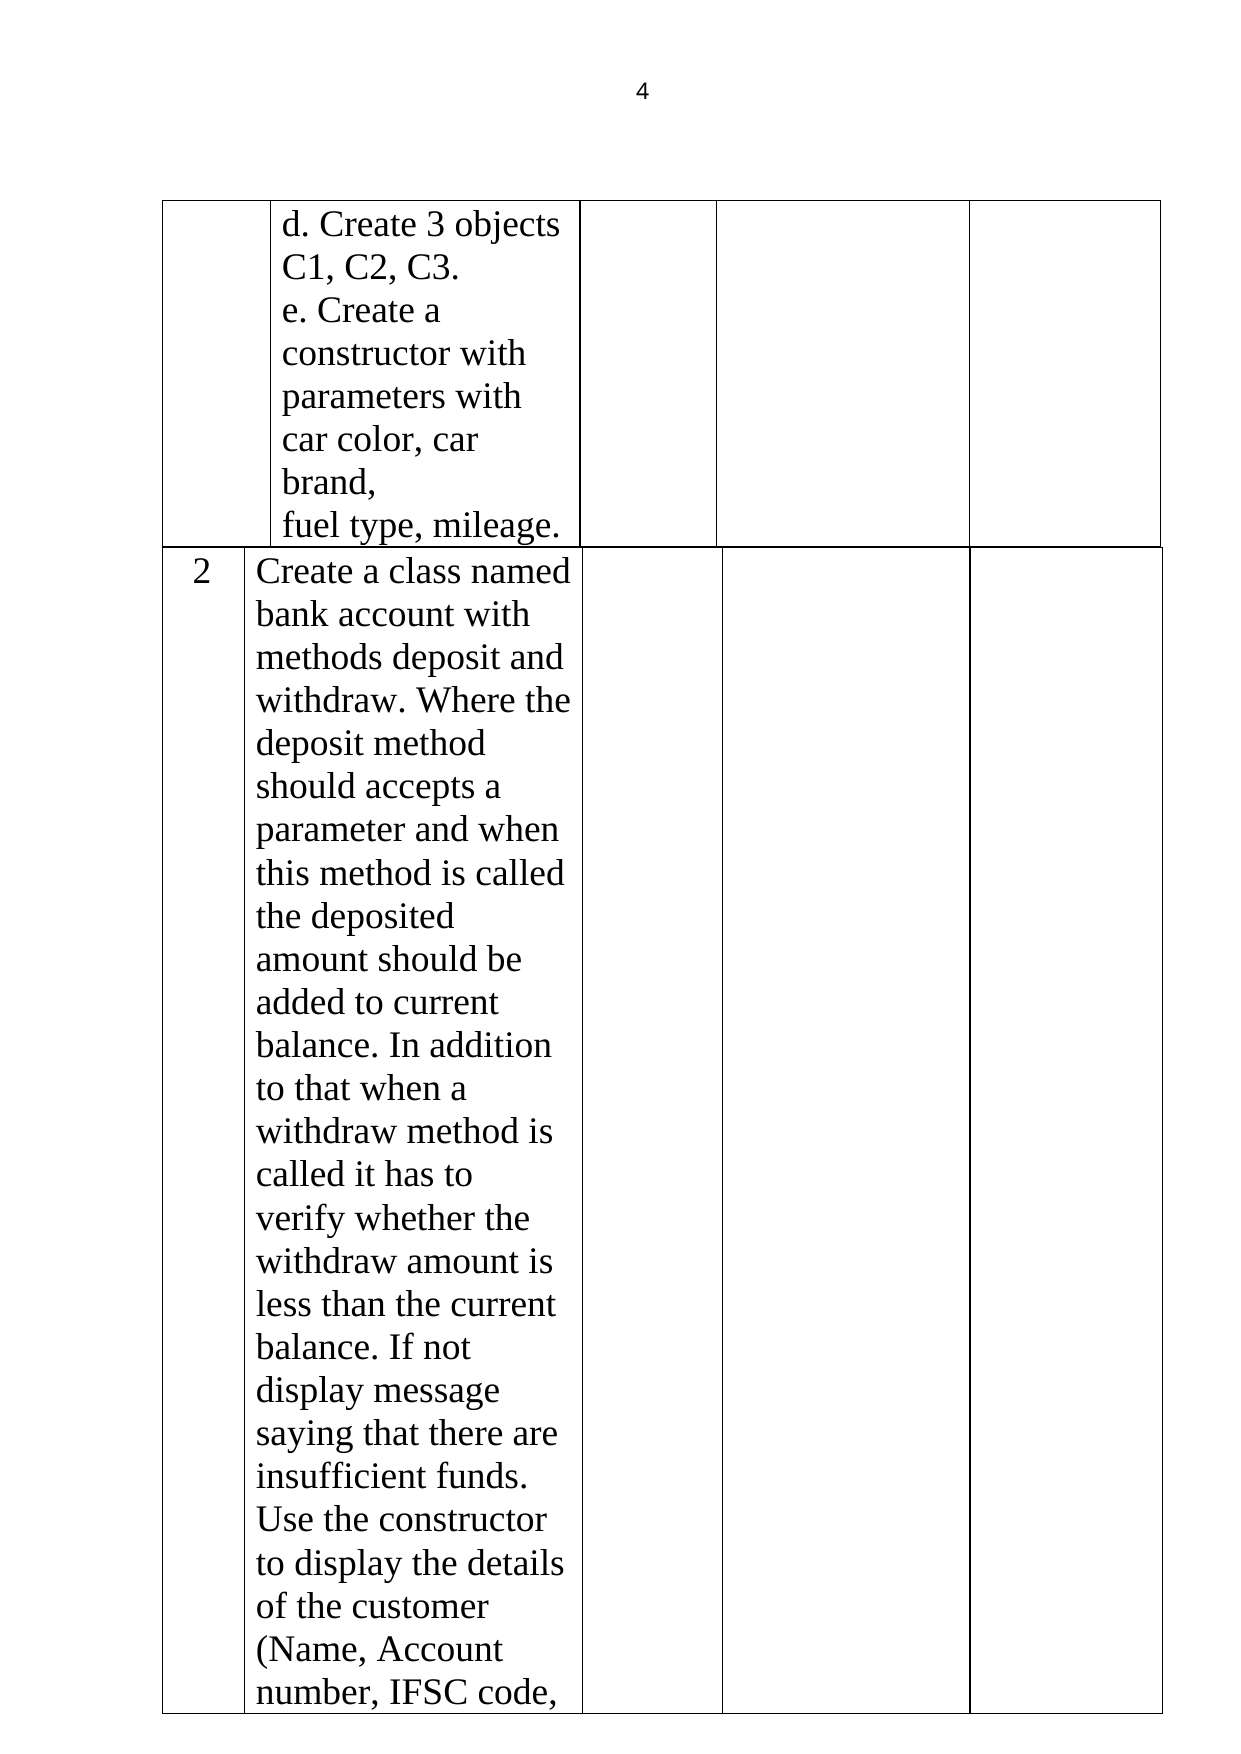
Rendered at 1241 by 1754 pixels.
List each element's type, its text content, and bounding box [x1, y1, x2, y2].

table_cell [717, 201, 969, 546]
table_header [245, 548, 582, 1712]
table_header 2 [163, 548, 244, 1712]
table_header [723, 548, 969, 1712]
table_header [971, 548, 1162, 1712]
table_cell 1 [163, 201, 270, 546]
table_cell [271, 201, 579, 546]
table_header [583, 548, 722, 1712]
table_cell [970, 201, 1160, 546]
table_cell [581, 201, 716, 546]
